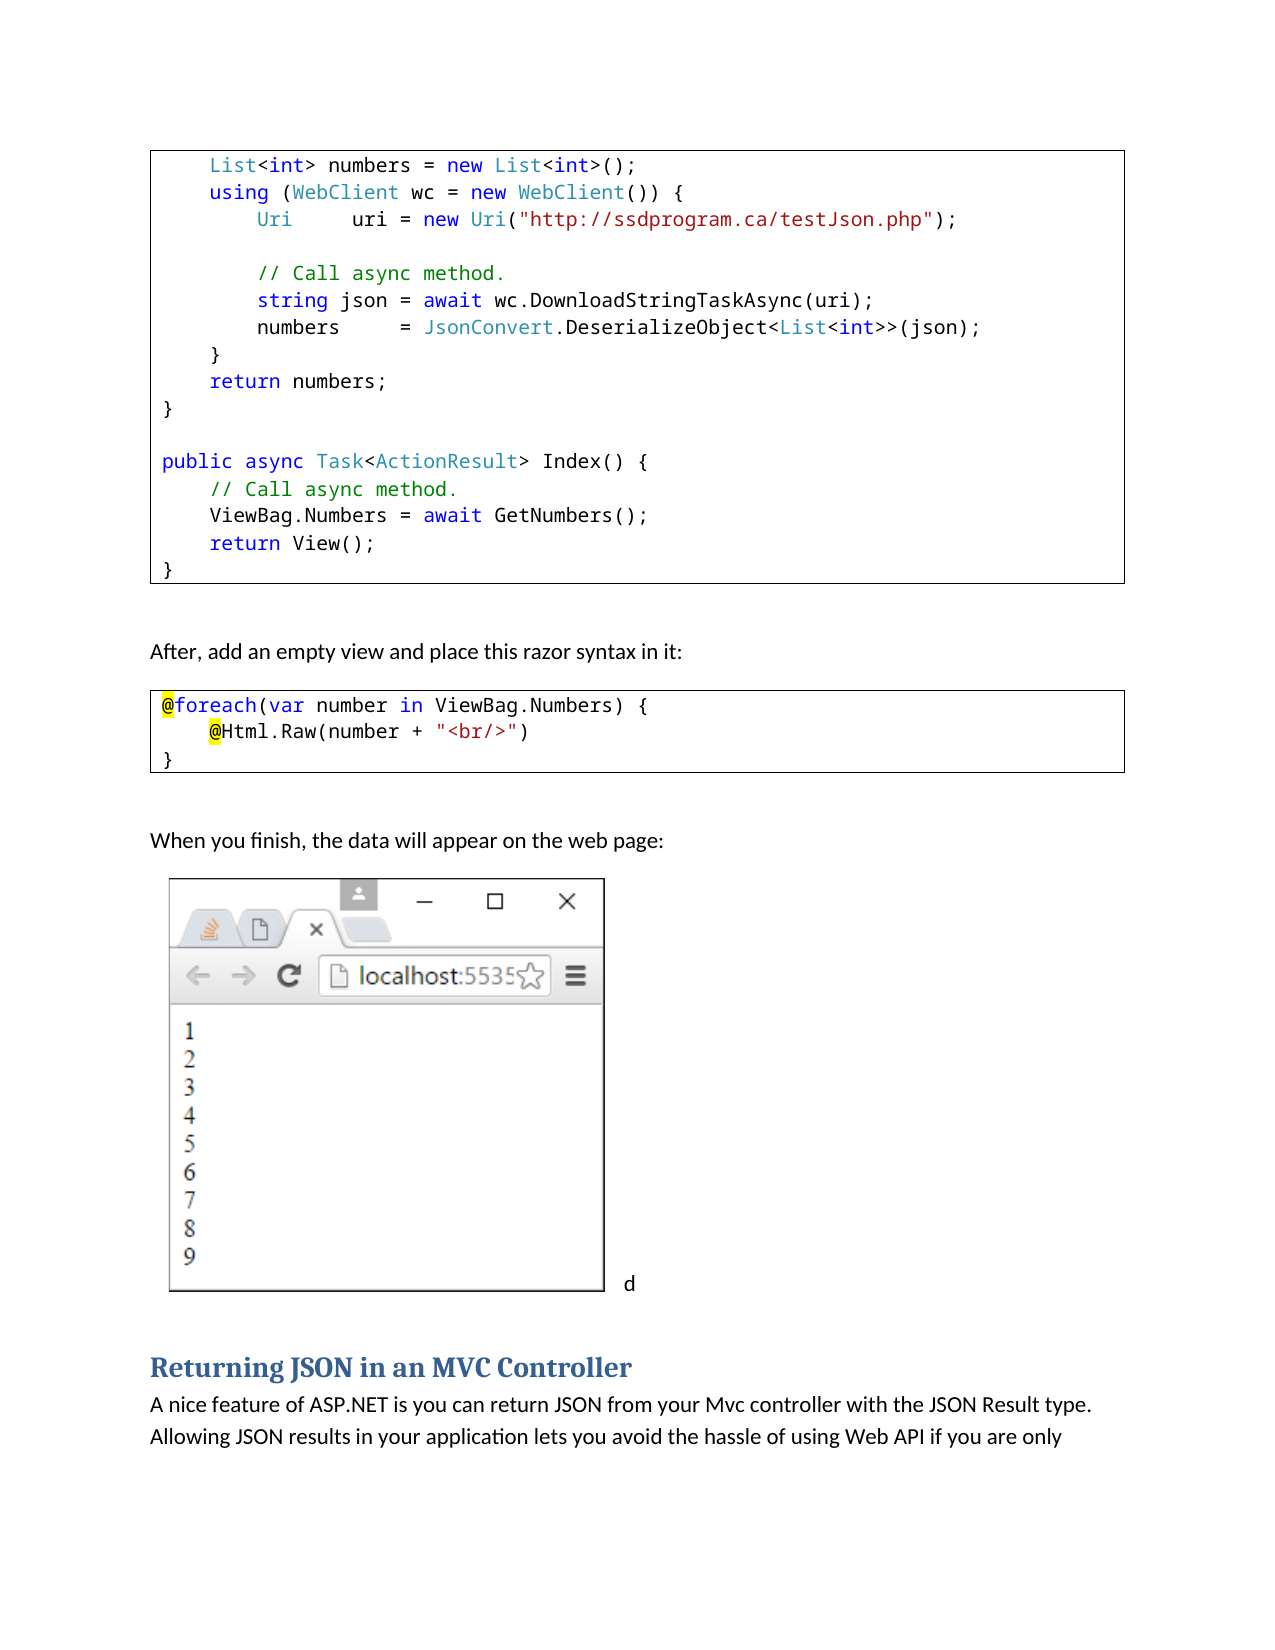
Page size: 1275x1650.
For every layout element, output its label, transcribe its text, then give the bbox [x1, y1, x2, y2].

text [150, 1390, 1125, 1450]
text d [150, 879, 1125, 1297]
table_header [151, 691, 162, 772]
subtitle Returning JSON in an MVC Controller [150, 1351, 1125, 1385]
table_header @foreach(var number in ViewBag.Numbers) { @Html.Raw(number + "<br/>") } [174, 691, 1124, 772]
text After, add an empty view and place this razor syntax in it: [150, 637, 1125, 665]
text When you finish, the data will appear on the web page: [150, 826, 1125, 854]
